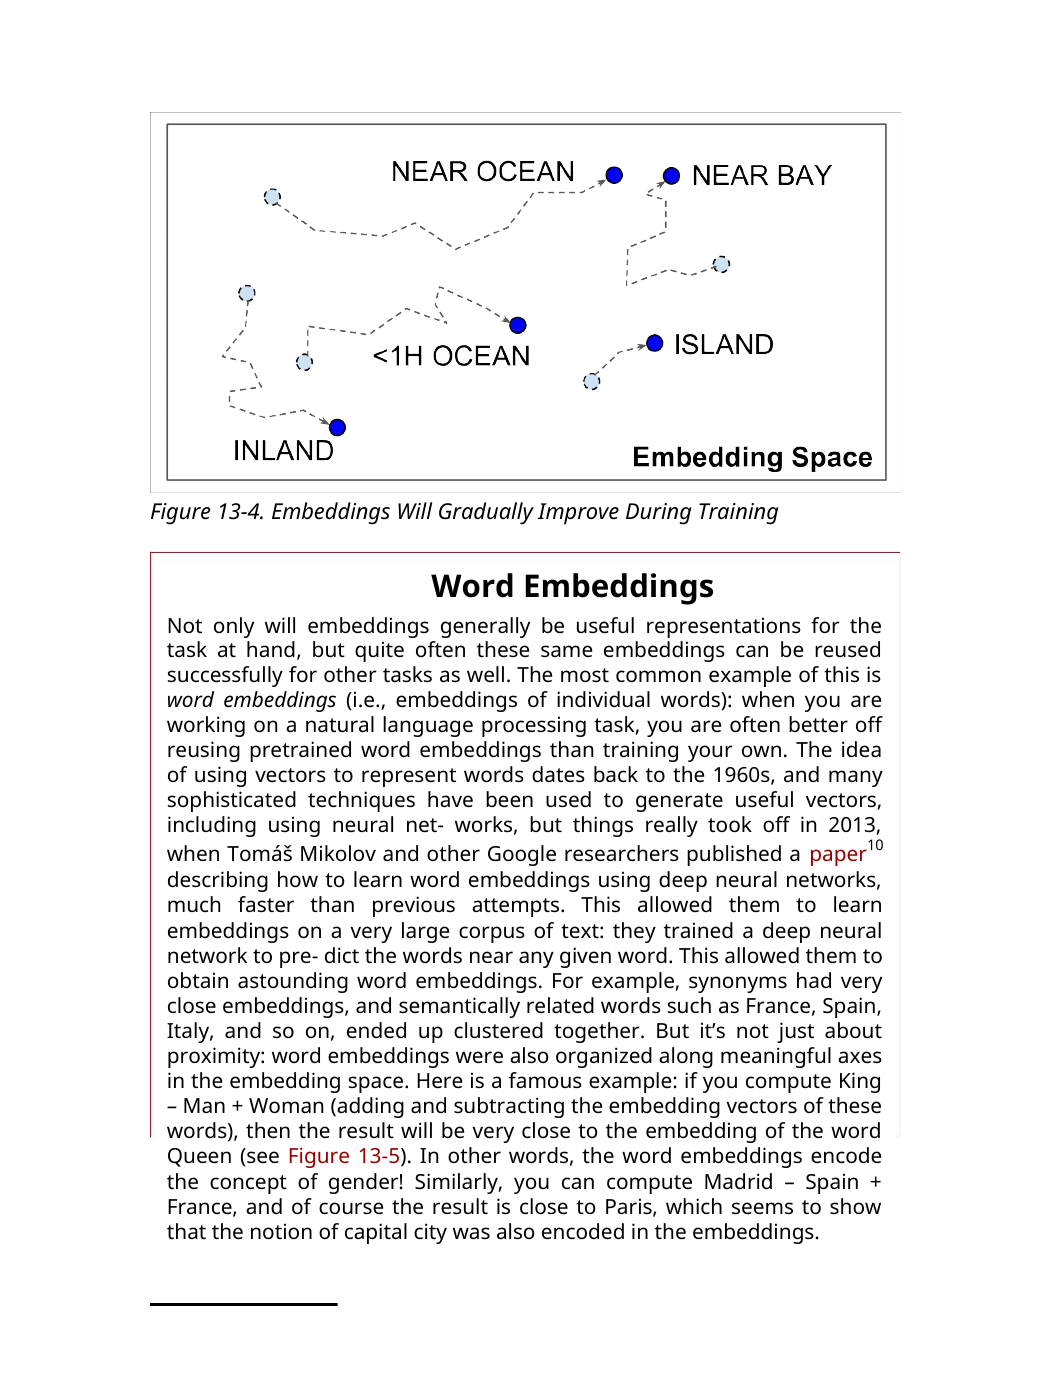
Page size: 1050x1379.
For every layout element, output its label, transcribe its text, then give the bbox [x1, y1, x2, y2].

text Word Embeddings [431, 564, 883, 607]
text Figure 13-4. Embeddings Will Gradually Improve During Training [150, 496, 883, 526]
picture [150, 112, 902, 493]
picture [150, 551, 901, 1138]
